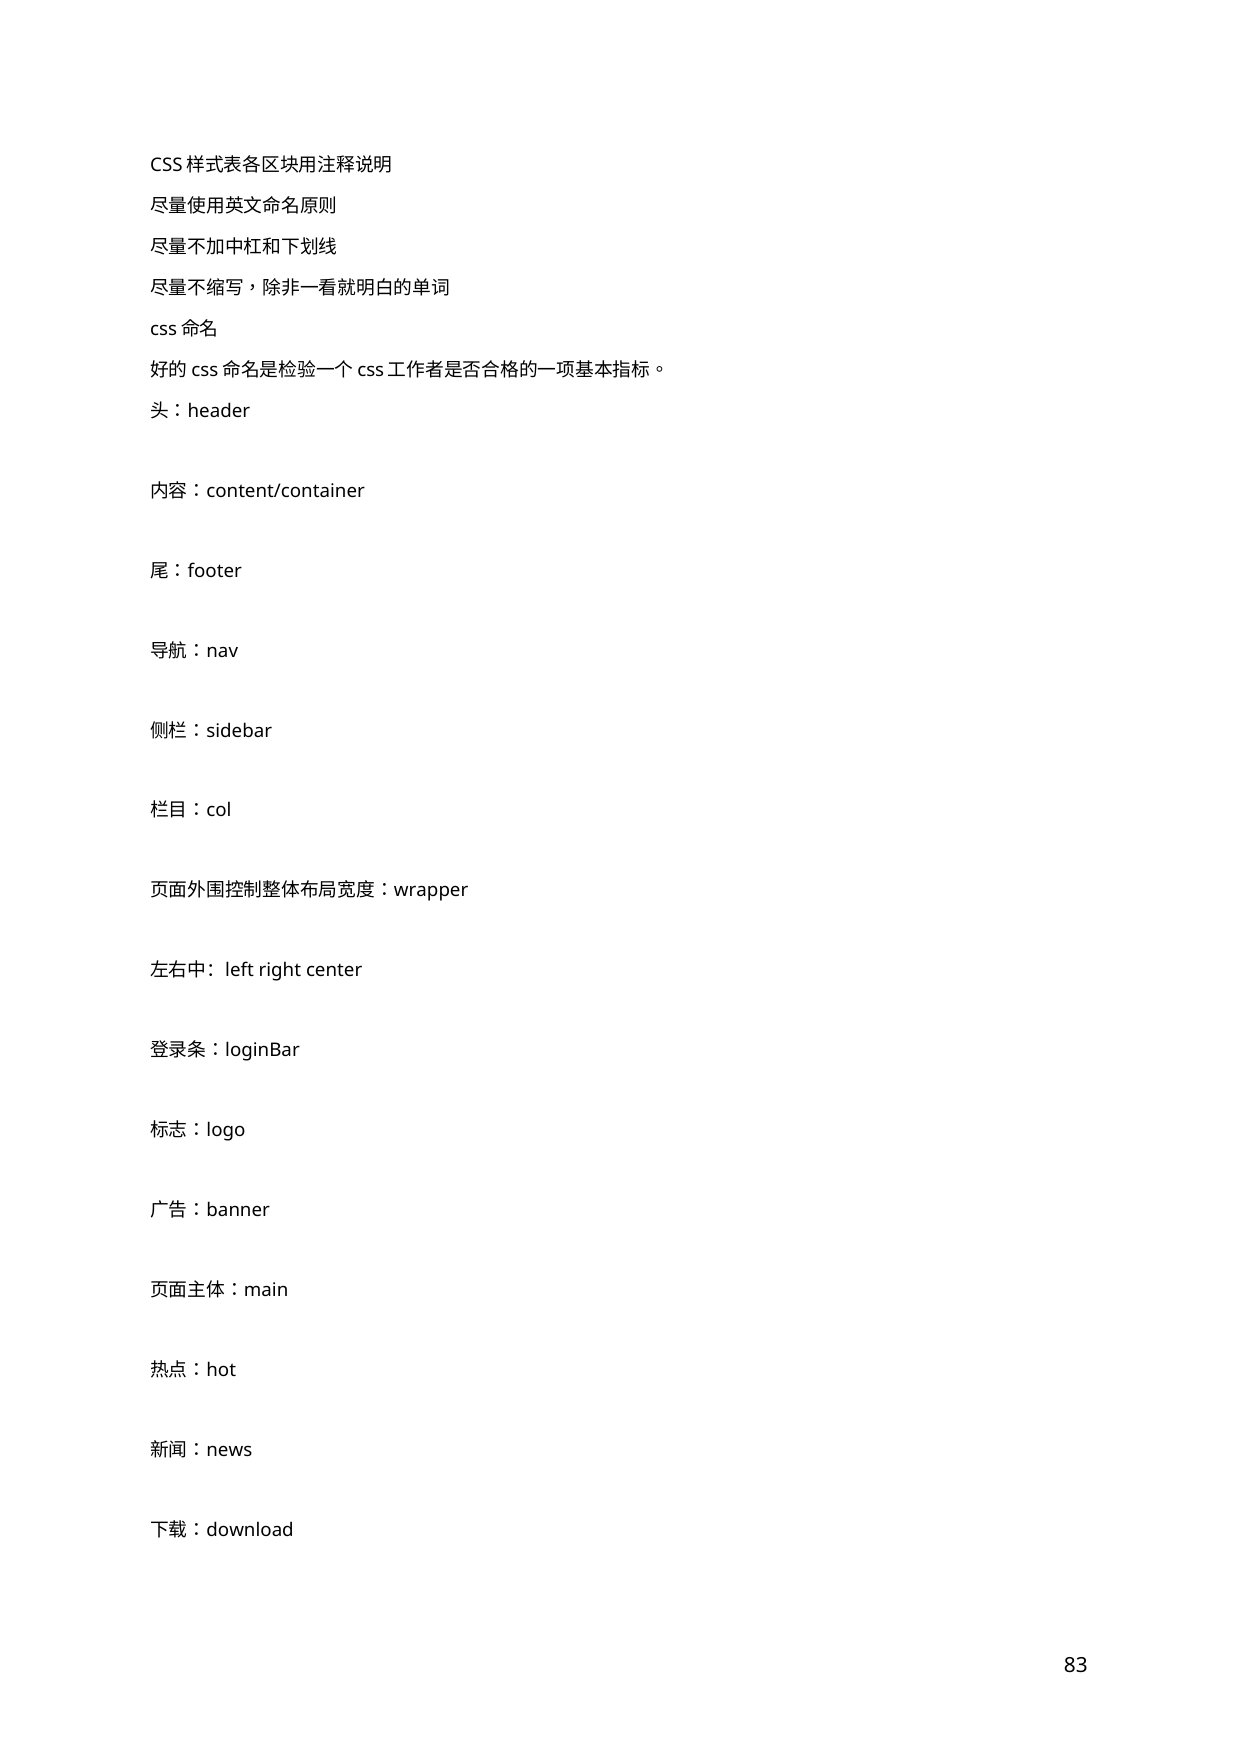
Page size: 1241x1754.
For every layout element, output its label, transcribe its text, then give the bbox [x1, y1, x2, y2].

text CSS样式表各区块用注释说明 [150, 150, 1090, 177]
text 热点：hot [150, 1354, 1090, 1382]
text 标志：logo [150, 1115, 1090, 1142]
text 页面主体：main [150, 1274, 1090, 1302]
text 尽量使用英文命名原则 [150, 191, 1090, 218]
text 页面外围控制整体布局宽度：wrapper [150, 875, 1090, 902]
text 侧栏：sidebar [150, 715, 1090, 742]
text 登录条：loginBar [150, 1035, 1090, 1062]
text 广告：banner [150, 1194, 1090, 1222]
text 下载：download [150, 1514, 1090, 1541]
text 尽量不缩写，除非一看就明白的单词 [150, 273, 1090, 300]
text 尽量不加中杠和下划线 [150, 232, 1090, 259]
text 好的css命名是检验一个css工作者是否合格的一项基本指标。 [150, 355, 1090, 382]
text 栏目：col [150, 795, 1090, 822]
text 尾：footer [150, 555, 1090, 583]
text 新闻：news [150, 1434, 1090, 1461]
text css命名 [150, 314, 1090, 341]
text 左右中：left right center [150, 955, 1090, 982]
text 内容：content/container [150, 476, 1090, 503]
text 头：header [150, 396, 1090, 423]
text 导航：nav [150, 635, 1090, 662]
